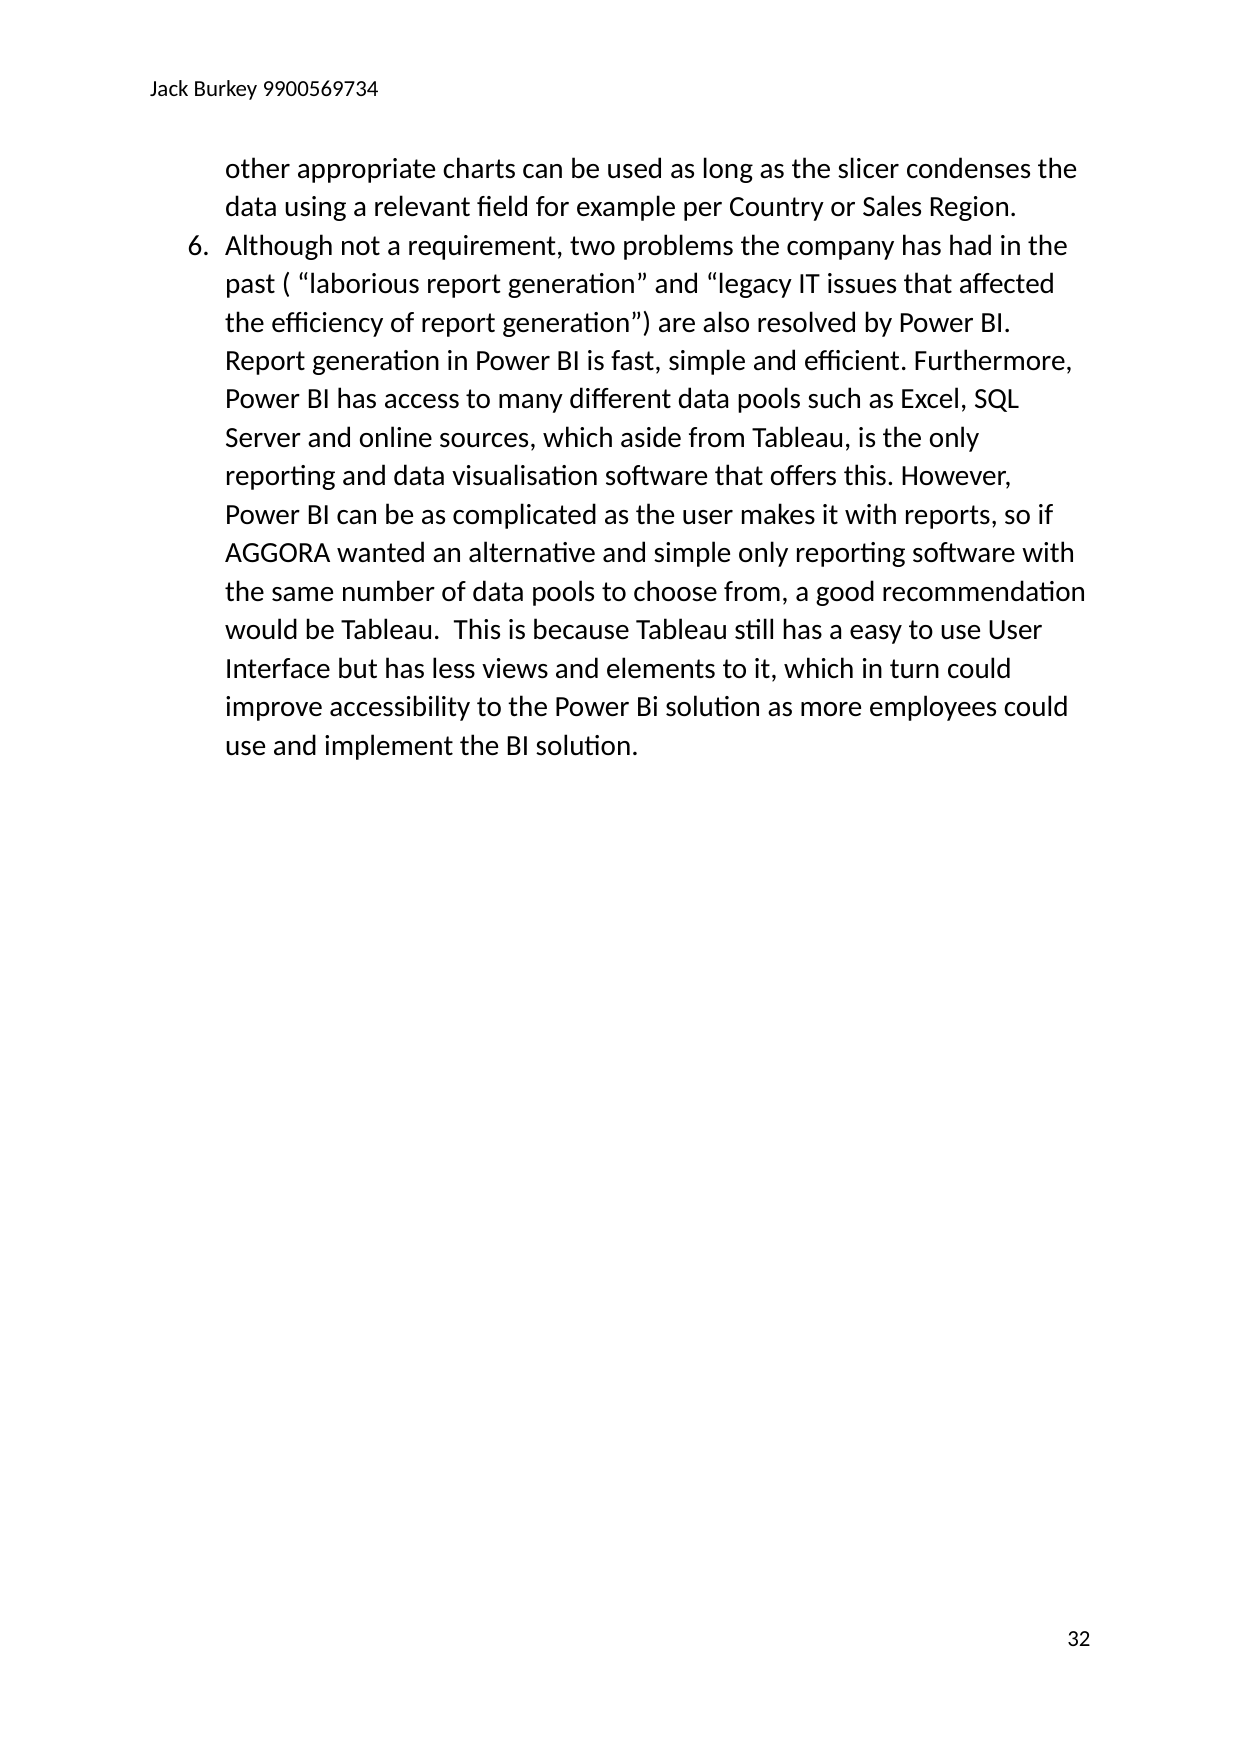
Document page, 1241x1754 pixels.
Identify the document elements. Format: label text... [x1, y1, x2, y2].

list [187, 150, 1090, 224]
list Although not a requirement, two problems the company has had in the past ( “laborious report generation” and “legacy IT issues that affected the efficiency of report generation”) are also resolved by Power BI. Report generation in Power BI is fast, simple and efficient. Furthermore, Power BI has access to many different data pools such as Excel, SQL Server and online sources, which aside from Tableau, is the only reporting and data visualisation software that offers this. However, Power BI can be as complicated as the user makes it with reports, so if AGGORA wanted an alternative and simple only reporting software with the same number of data pools to choose from, a good recommendation would be Tableau. This is because Tableau still has a easy to use User Interface but has less views and elements to it, which in turn could improve accessibility to the Power Bi solution as more employees could use and implement the BI solution. [187, 227, 1090, 762]
